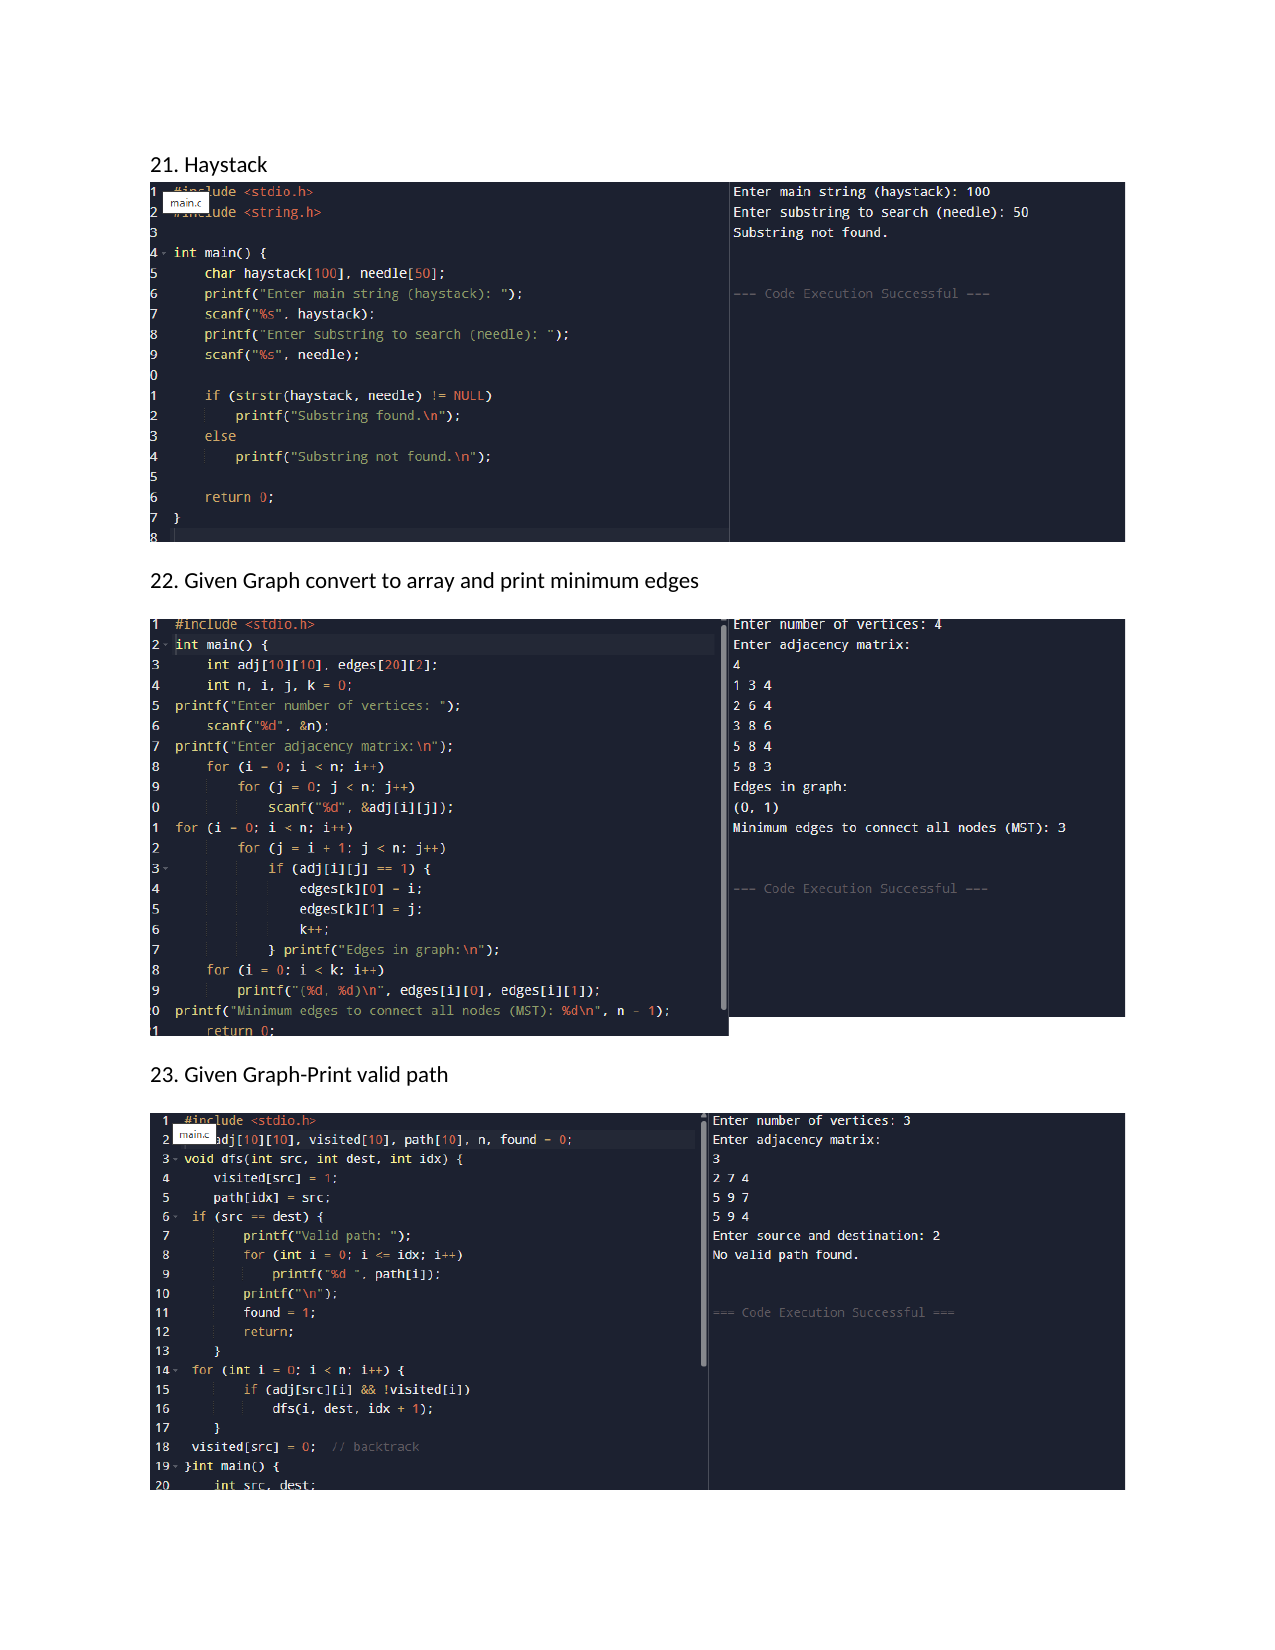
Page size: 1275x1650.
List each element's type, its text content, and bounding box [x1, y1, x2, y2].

text 21. Haystack [150, 150, 1125, 182]
text 23. Given Graph-Print valid path [150, 1060, 1125, 1088]
picture [150, 1113, 1125, 1490]
picture [150, 619, 1125, 1036]
picture [150, 182, 1125, 542]
text 22. Given Graph convert to array and print minimum edges [150, 567, 1125, 594]
